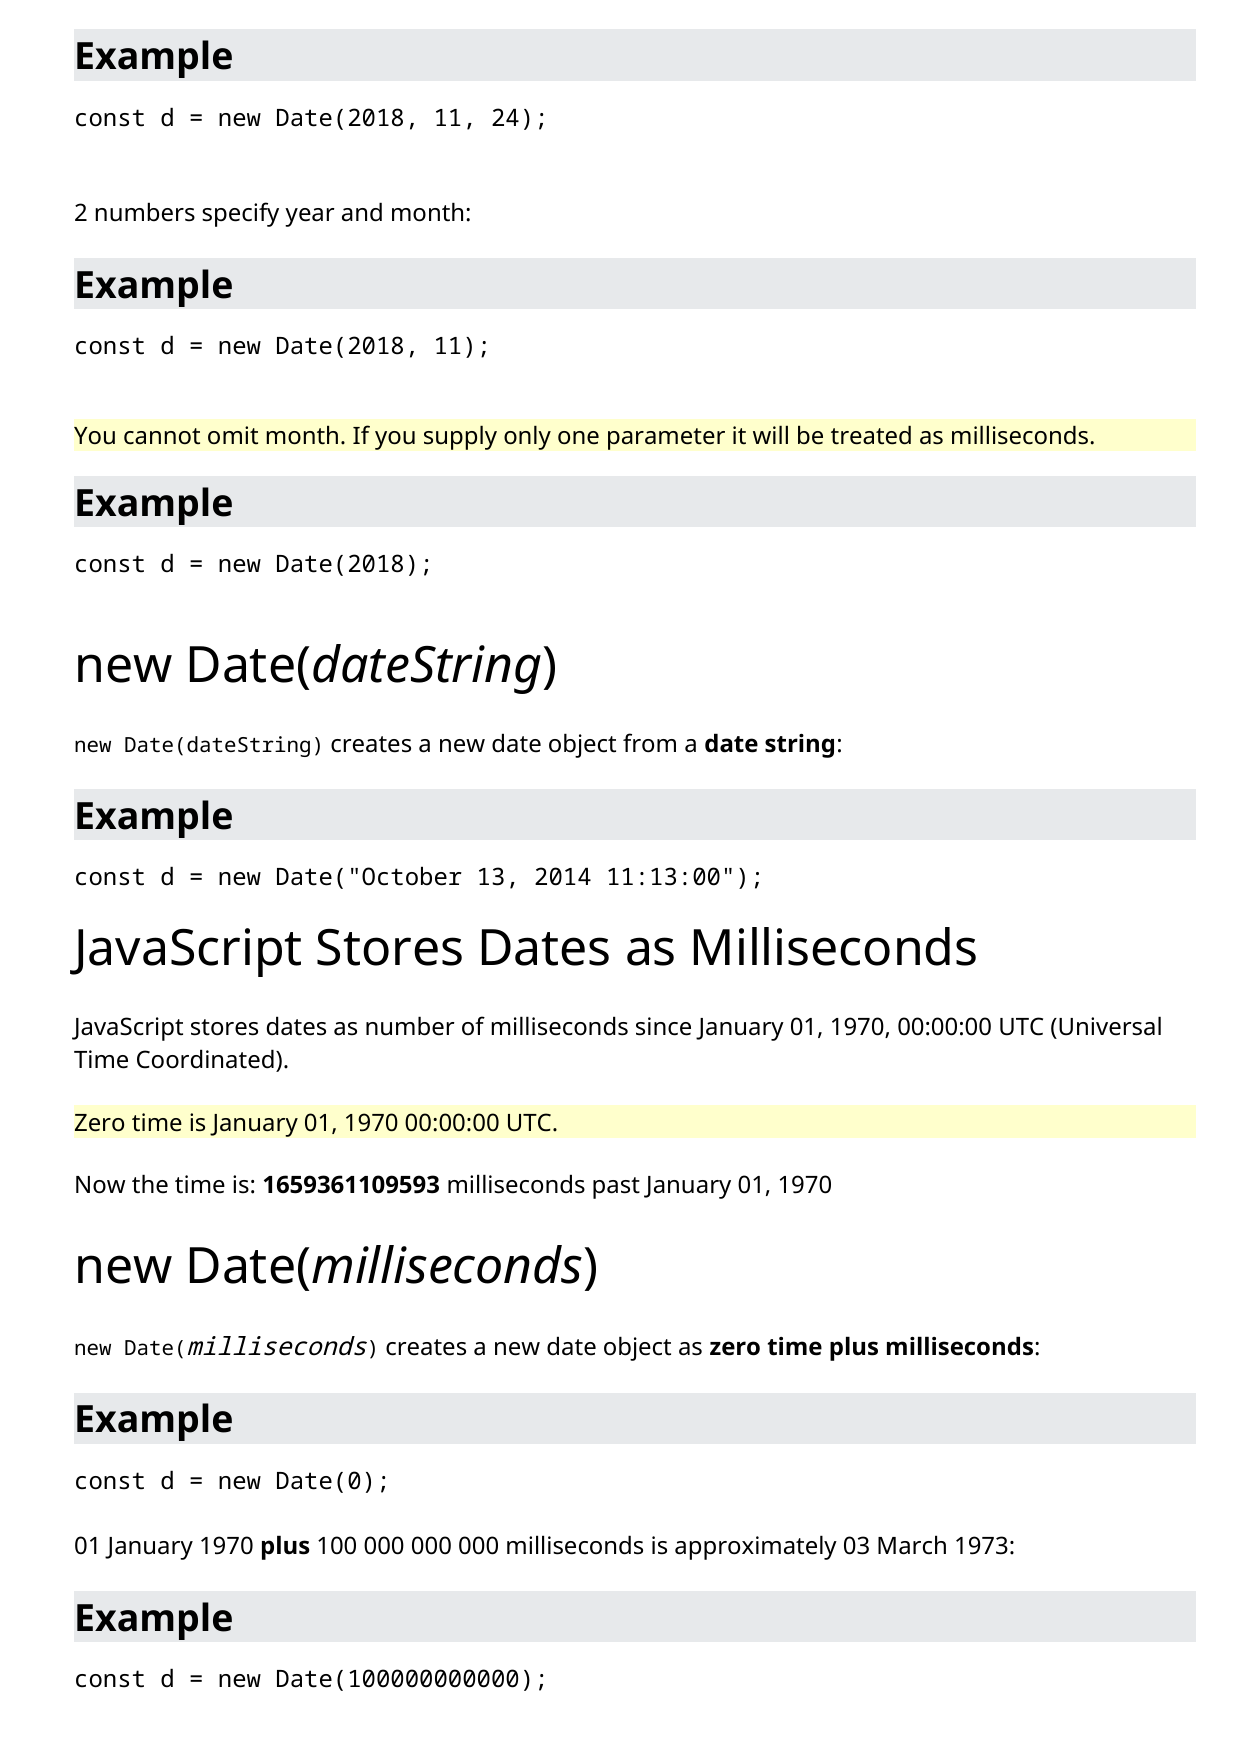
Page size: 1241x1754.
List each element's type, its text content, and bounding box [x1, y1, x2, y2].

text const d = new Date(2018); [74, 547, 1196, 610]
text new Date(dateString) creates a new date object from a date string: [74, 727, 1196, 759]
subtitle Example [74, 1393, 1196, 1444]
text Zero time is January 01, 1970 00:00:00 UTC. [74, 1105, 1196, 1138]
subtitle new Date(dateString) [74, 629, 1196, 697]
subtitle Example [74, 1591, 1196, 1642]
text 2 numbers specify year and month: [74, 195, 1196, 228]
text You cannot omit month. If you supply only one parameter it will be treated as milliseconds. [74, 419, 1196, 451]
text const d = new Date(0); [74, 1463, 1196, 1496]
text const d = new Date(2018, 11, 24); [74, 100, 1196, 163]
text new Date(milliseconds) creates a new date object as zero time plus milliseconds: [74, 1329, 1196, 1363]
subtitle Example [74, 29, 1196, 81]
text const d = new Date(100000000000); [74, 1662, 1196, 1694]
text JavaScript stores dates as number of milliseconds since January 01, 1970, 00:00:00 UTC (Universal Time Coordinated). [74, 1010, 1196, 1075]
subtitle Example [74, 476, 1196, 527]
subtitle new Date(milliseconds) [74, 1231, 1196, 1299]
subtitle JavaScript Stores Dates as Milliseconds [74, 912, 1196, 980]
text 01 January 1970 plus 100 000 000 000 milliseconds is approximately 03 March 1973: [74, 1529, 1196, 1561]
text const d = new Date("October 13, 2014 11:13:00"); [74, 860, 1196, 893]
text const d = new Date(2018, 11); [74, 329, 1196, 391]
subtitle Example [74, 789, 1196, 840]
text Now the time is: 1659361109593 milliseconds past January 01, 1970 [74, 1168, 1196, 1201]
subtitle Example [74, 258, 1196, 309]
